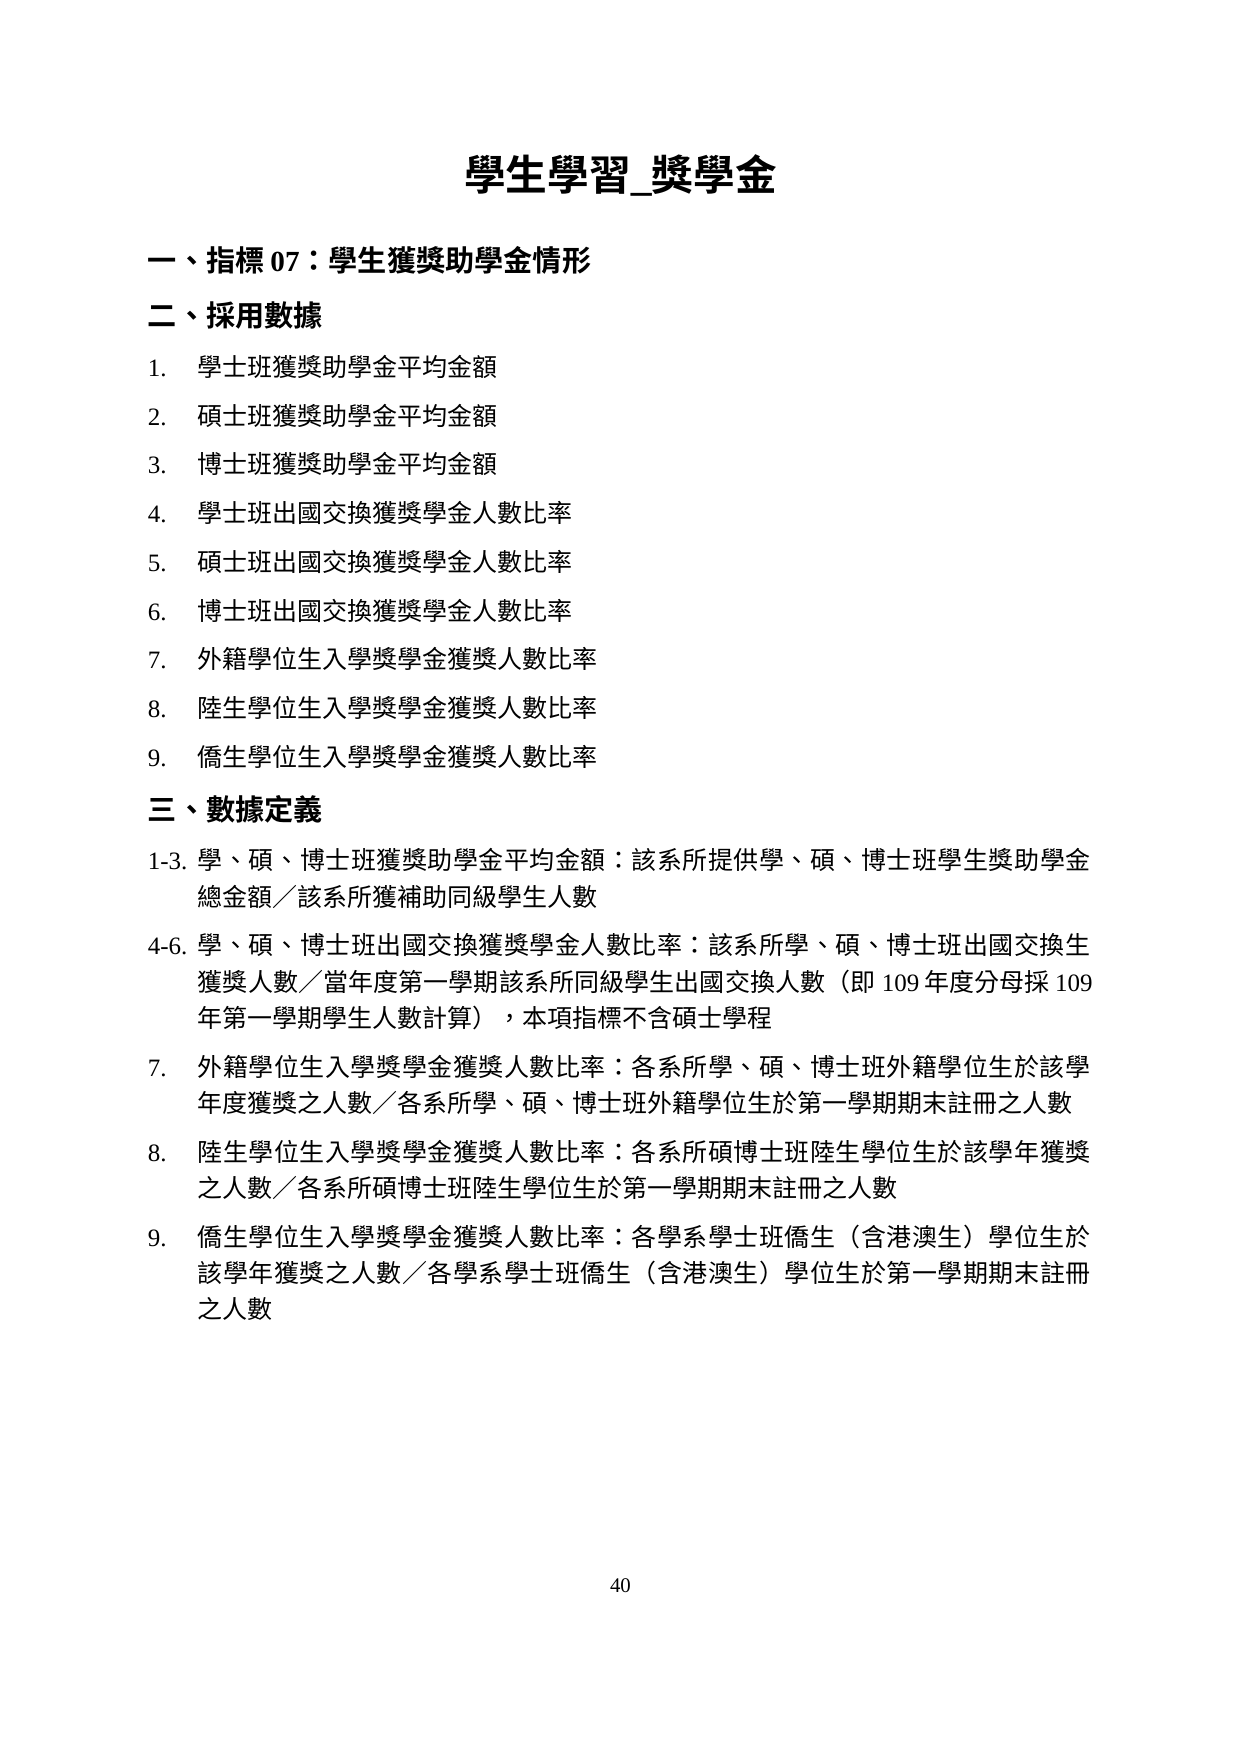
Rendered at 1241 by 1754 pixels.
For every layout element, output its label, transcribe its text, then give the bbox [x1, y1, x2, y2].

list 碩士班出國交換獲獎學金人數比率 [148, 542, 1092, 578]
list 博士班出國交換獲獎學金人數比率 [148, 591, 1092, 627]
list 外籍學位生入學獎學金獲獎人數比率 [148, 640, 1092, 676]
list 陸生學位生入學獎學金獲獎人數比率 [148, 688, 1092, 725]
subtitle 二、採用數據 [148, 292, 1092, 335]
subtitle 三、數據定義 [148, 786, 1092, 828]
list 博士班獲獎助學金平均金額 [148, 445, 1092, 481]
list 外籍學位生入學獎學金獲獎人數比率：各系所學、碩、博士班外籍學位生於該學年度獲獎之人數／各系所學、碩、博士班外籍學位生於第一學期期末註冊之人數 [148, 1047, 1092, 1119]
list 學士班獲獎助學金平均金額 [148, 347, 1092, 383]
list 陸生學位生入學獎學金獲獎人數比率：各系所碩博士班陸生學位生於該學年獲獎之人數／各系所碩博士班陸生學位生於第一學期期末註冊之人數 [148, 1132, 1092, 1204]
list 僑生學位生入學獎學金獲獎人數比率：各學系學士班僑生（含港澳生）學位生於該學年獲獎之人數／各學系學士班僑生（含港澳生）學位生於第一學期期末註冊之人數 [148, 1217, 1092, 1326]
list 學、碩、博士班獲獎助學金平均金額：該系所提供學、碩、博士班學生獎助學金總金額／該系所獲補助同級學生人數 [148, 841, 1092, 913]
subtitle 一、指標07：學生獲獎助學金情形 [148, 238, 1092, 280]
list 碩士班獲獎助學金平均金額 [148, 396, 1092, 432]
list 學士班出國交換獲獎學金人數比率 [148, 493, 1092, 530]
subtitle 學生學習_獎學金 [148, 150, 1092, 200]
list 僑生學位生入學獎學金獲獎人數比率 [148, 737, 1092, 773]
list 學、碩、博士班出國交換獲獎學金人數比率：該系所學、碩、博士班出國交換生獲獎人數／當年度第一學期該系所同級學生出國交換人數（即109年度分母採109年第一學期學生人數計算），本項指標不含碩士學程 [148, 926, 1092, 1034]
